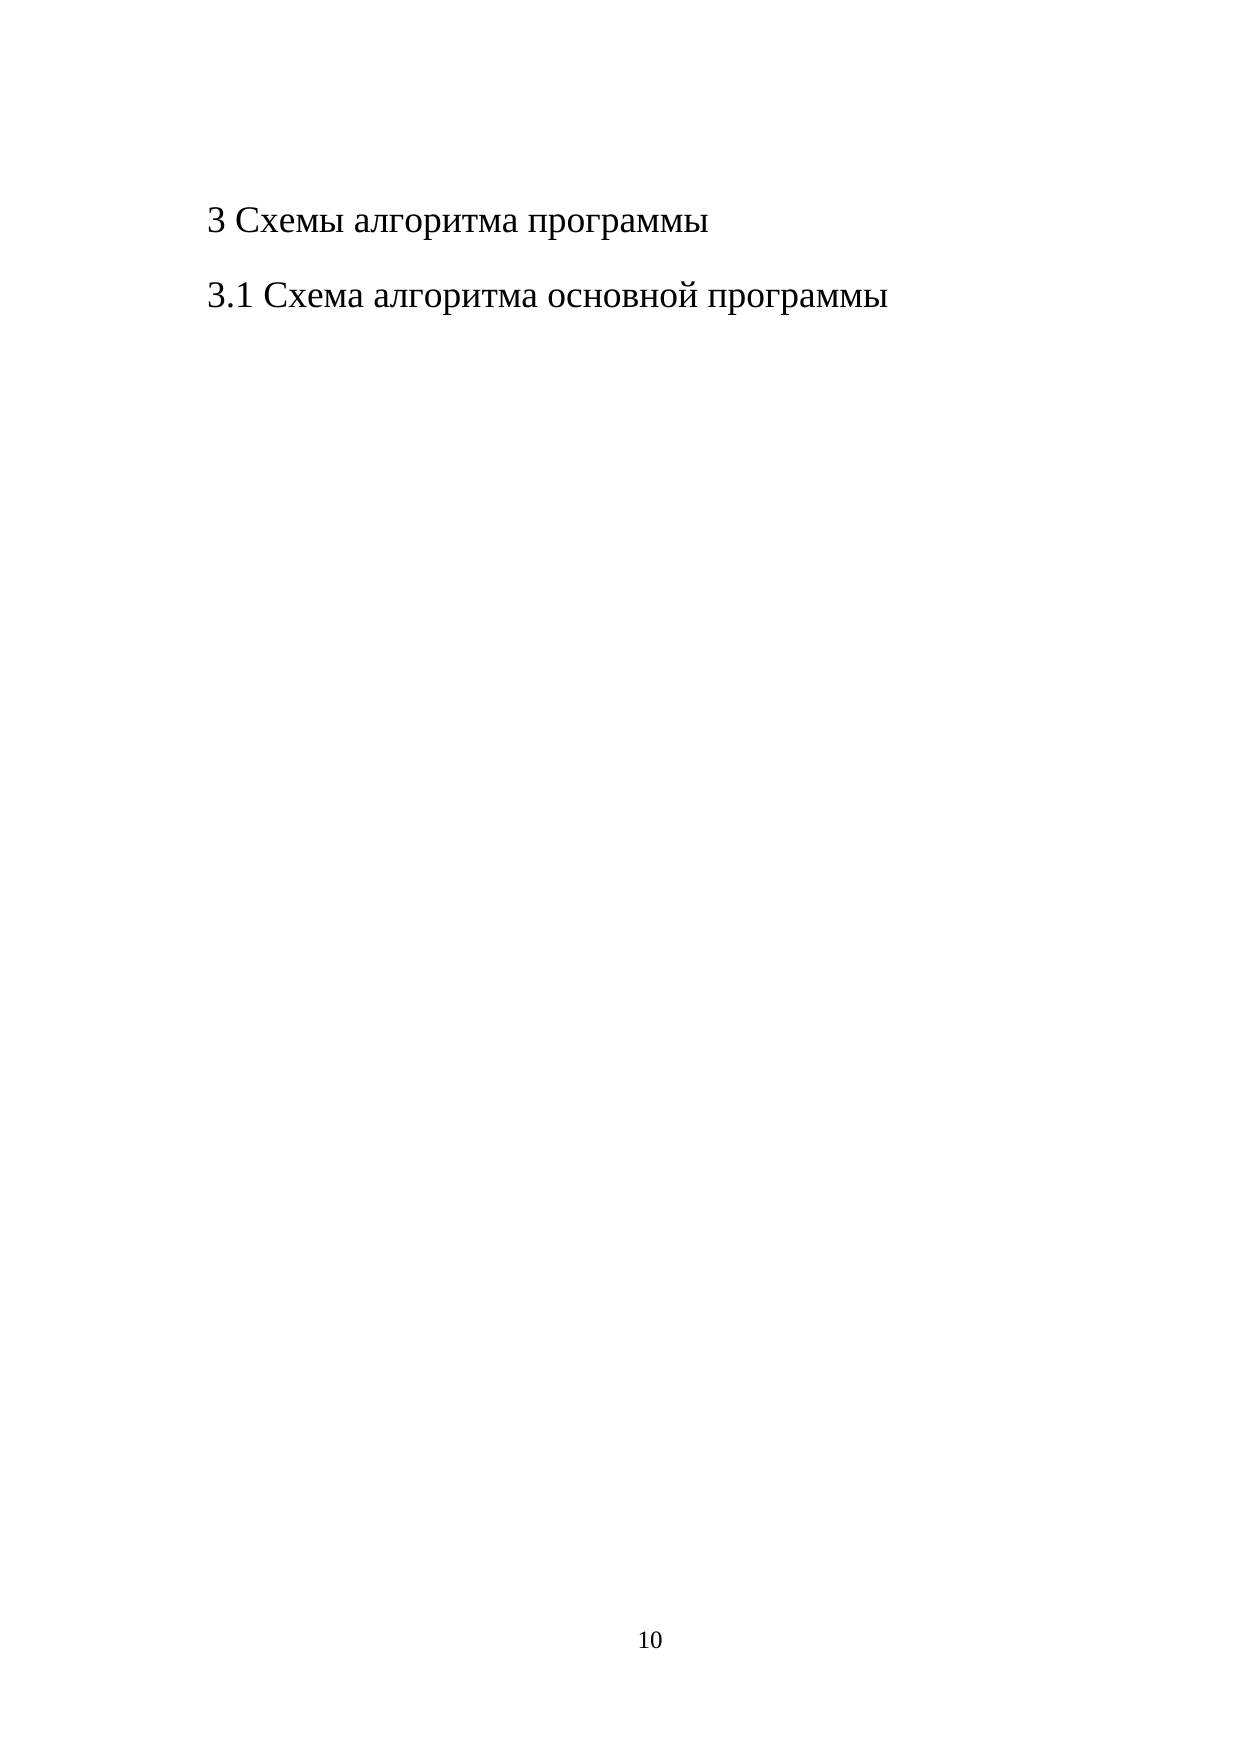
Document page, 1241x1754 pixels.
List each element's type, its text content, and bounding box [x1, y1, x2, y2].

subtitle 3.1 Схема алгоритма основной программы [118, 272, 1181, 315]
subtitle 3 Схемы алгоритма программы [118, 198, 1181, 241]
